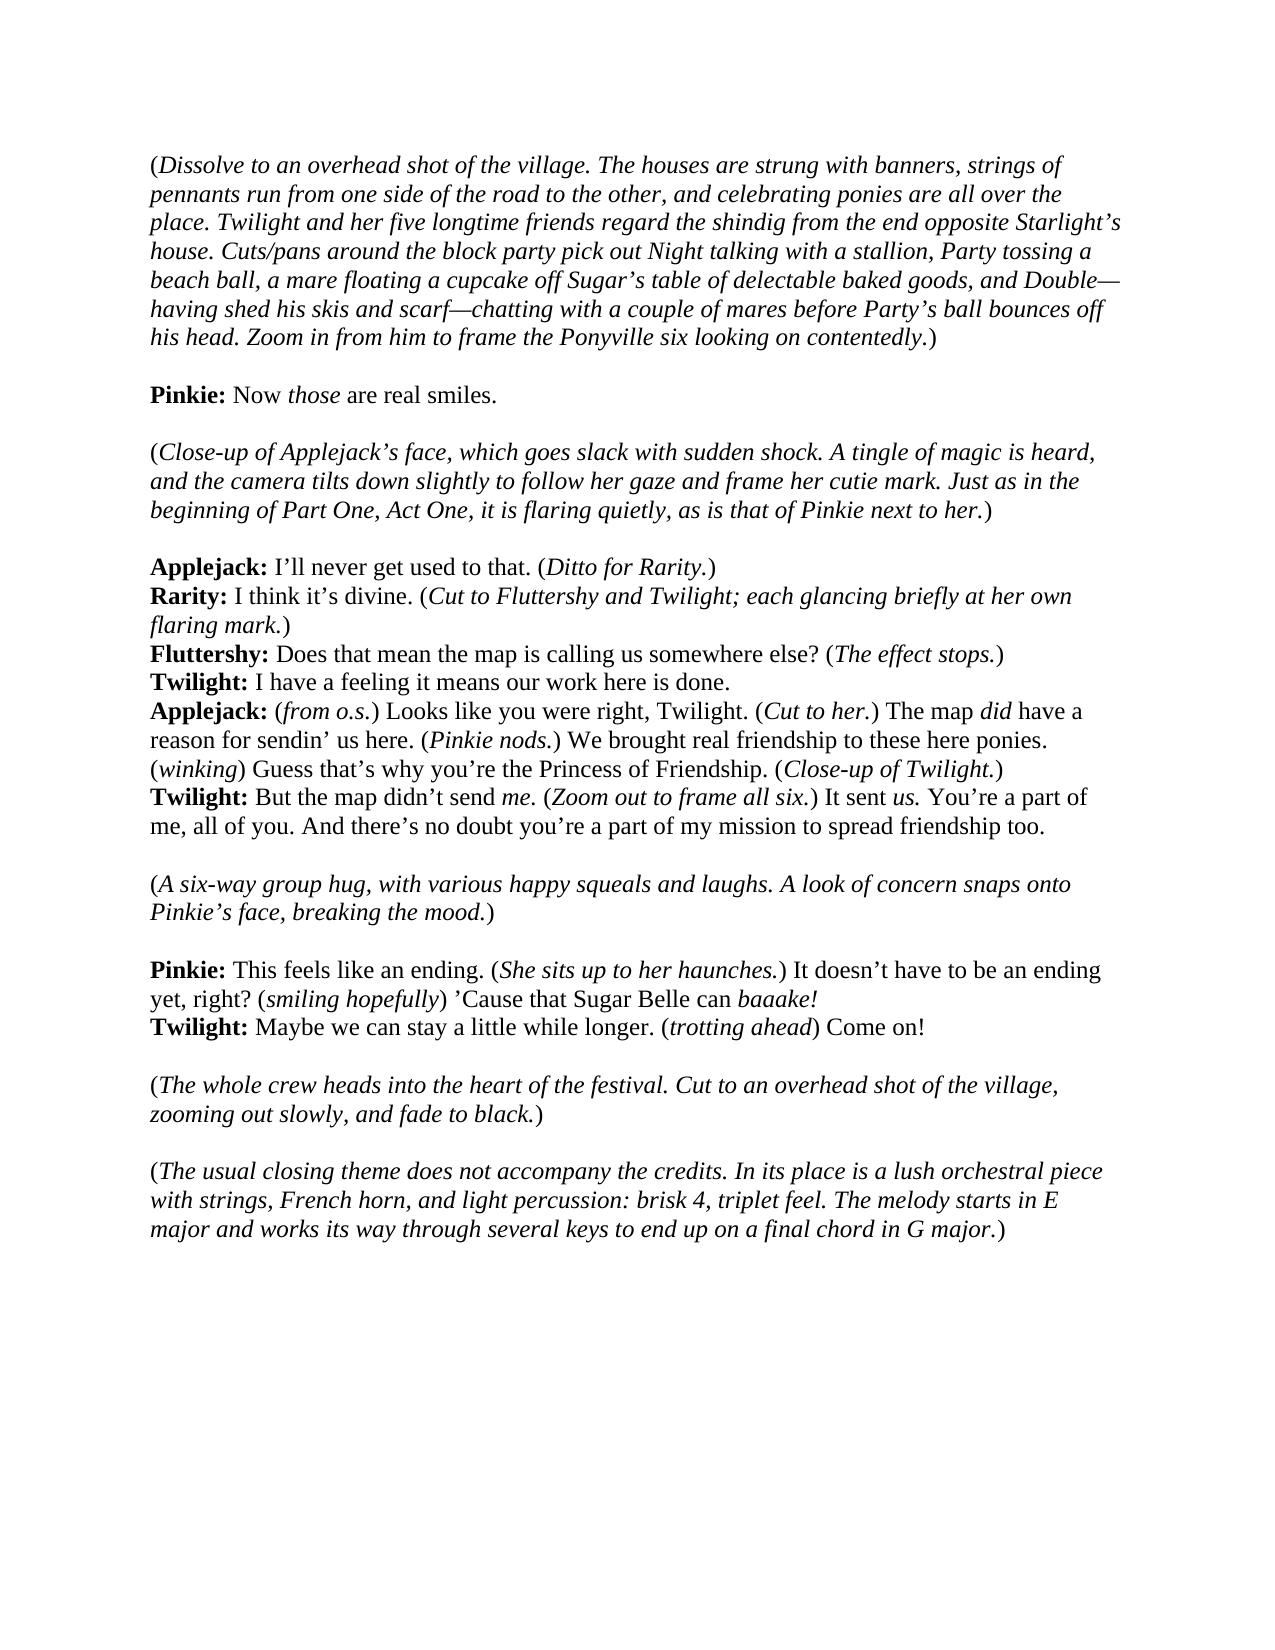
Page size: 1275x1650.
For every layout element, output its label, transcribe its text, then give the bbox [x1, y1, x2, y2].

text Twilight: Maybe we can stay a little while longer. (trotting ahead) Come on! [150, 1012, 1125, 1041]
text (Dissolve to an overhead shot of the village. The houses are strung with banners, strings of pennants run from one side of the road to the other, and celebrating ponies are all over the place. Twilight and her five longtime friends regard the shindig from the end opposite Starlight’s house. Cuts/pans around the block party pick out Night talking with a stallion, Party tossing a beach ball, a mare floating a cupcake off Sugar’s table of delectable baked goods, and Double—having shed his skis and scarf—chatting with a couple of mares before Party’s ball bounces off his head. Zoom in from him to frame the Ponyville six looking on contentedly.) [150, 150, 1125, 351]
text (A six-way group hug, with various happy squeals and laughs. A look of concern snaps onto Pinkie’s face, breaking the mood.) [150, 869, 1125, 926]
text Fluttershy: Does that mean the map is calling us somewhere else? (The effect stops.) [150, 639, 1125, 667]
text Twilight: But the map didn’t send me. (Zoom out to frame all six.) It sent us. You’re a part of me, all of you. And there’s no doubt you’re a part of my mission to spread friendship too. [150, 782, 1125, 840]
text Pinkie: Now those are real smiles. [150, 380, 1125, 409]
text Rarity: I think it’s divine. (Cut to Fluttershy and Twilight; each glancing briefly at her own flaring mark.) [150, 581, 1125, 639]
text Applejack: I’ll never get used to that. (Ditto for Rarity.) [150, 552, 1125, 581]
text Pinkie: This feels like an ending. (She sits up to her haunches.) It doesn’t have to be an ending yet, right? (smiling hopefully) ’Cause that Sugar Belle can baaake! [150, 955, 1125, 1012]
text Twilight: I have a feeling it means our work here is done. [150, 667, 1125, 696]
text (The whole crew heads into the heart of the festival. Cut to an overhead shot of the village, zooming out slowly, and fade to black.) [150, 1070, 1125, 1127]
text (Close-up of Applejack’s face, which goes slack with sudden shock. A tingle of magic is heard, and the camera tilts down slightly to follow her gaze and frame her cutie mark. Just as in the beginning of Part One, Act One, it is flaring quietly, as is that of Pinkie next to her.) [150, 437, 1125, 524]
text (The usual closing theme does not accompany the credits. In its place is a lush orchestral piece with strings, French horn, and light percussion: brisk 4, triplet feel. The melody starts in E major and works its way through several keys to end up on a final chord in G major.) [150, 1156, 1125, 1242]
text Applejack: (from o.s.) Looks like you were right, Twilight. (Cut to her.) The map did have a reason for sendin’ us here. (Pinkie nods.) We brought real friendship to these here ponies. (winking) Guess that’s why you’re the Princess of Friendship. (Close-up of Twilight.) [150, 696, 1125, 782]
